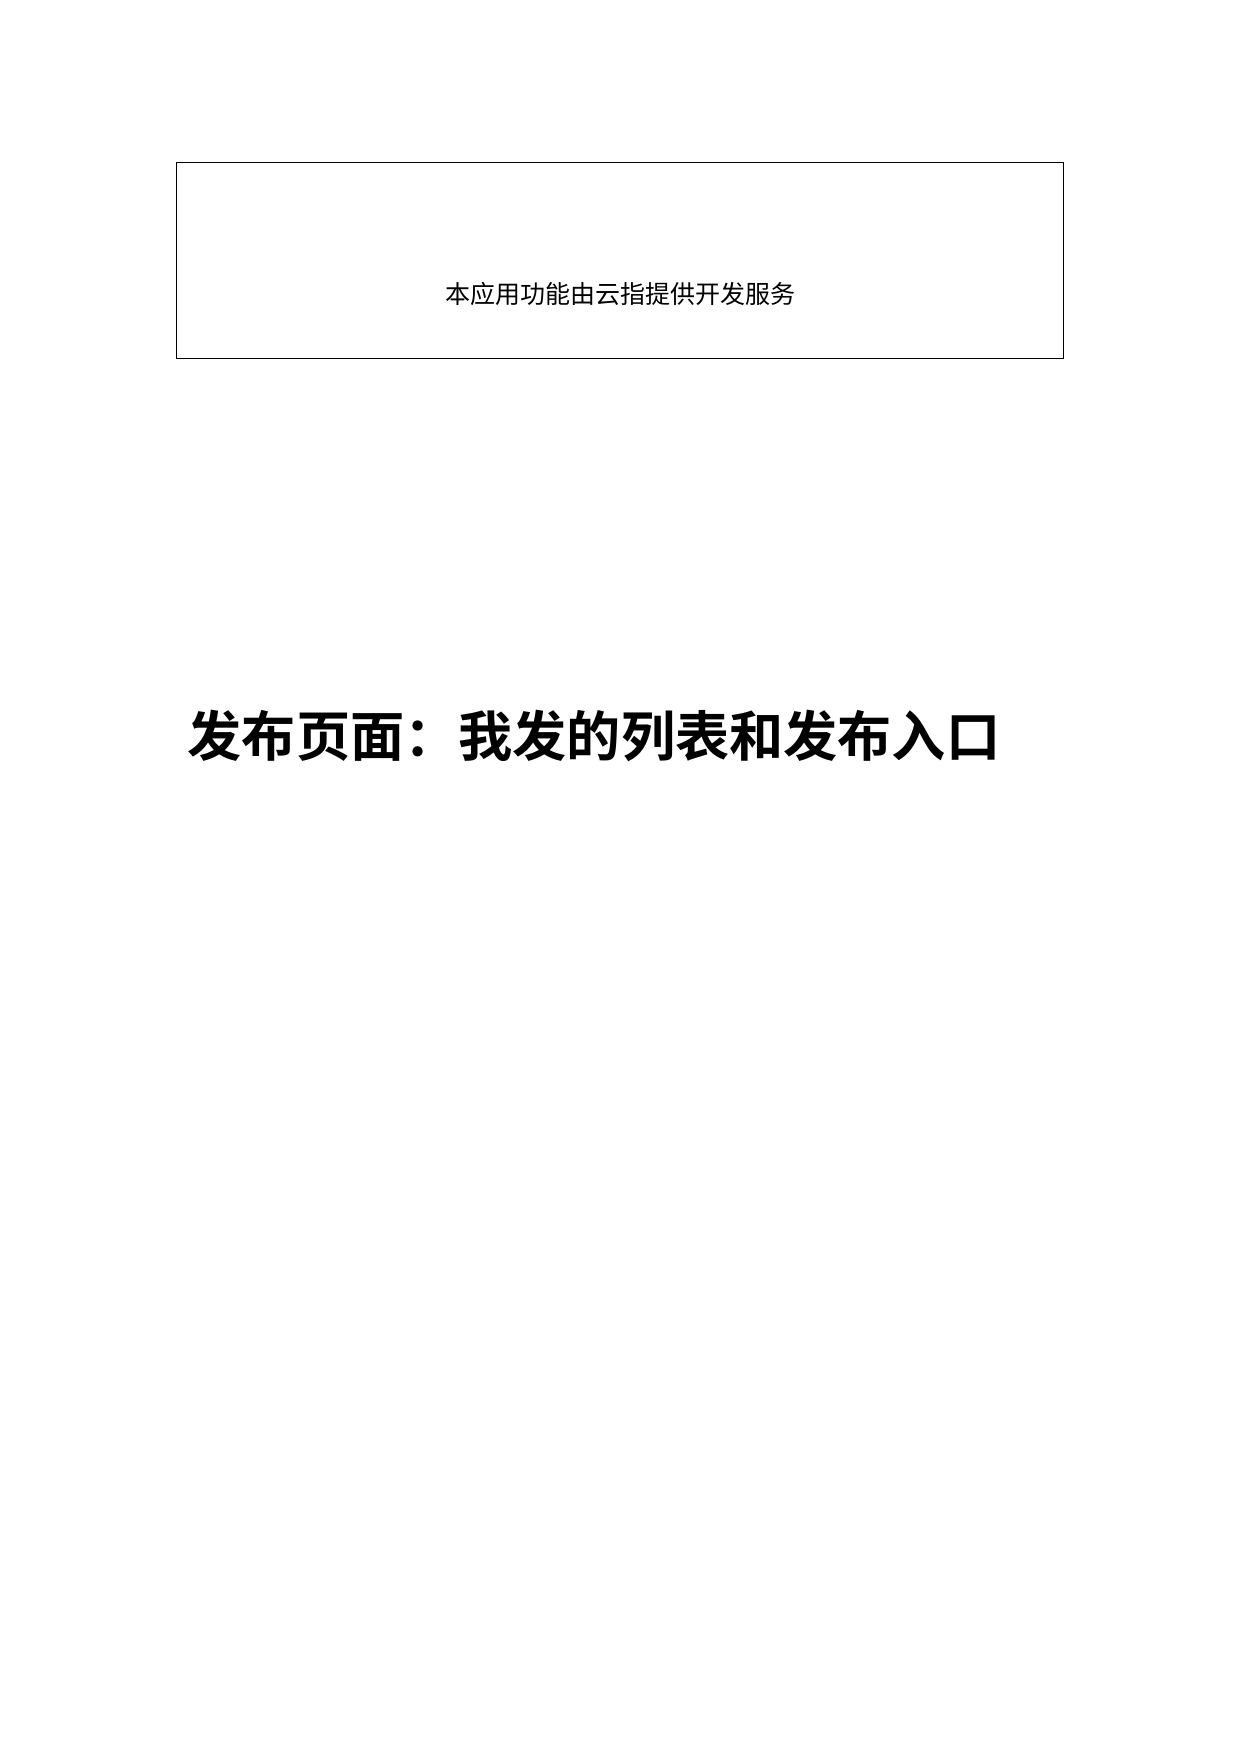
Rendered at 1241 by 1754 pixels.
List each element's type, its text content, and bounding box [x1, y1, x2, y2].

text 发布页面：我发的列表和发布入口 [187, 684, 1053, 782]
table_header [177, 163, 1063, 358]
